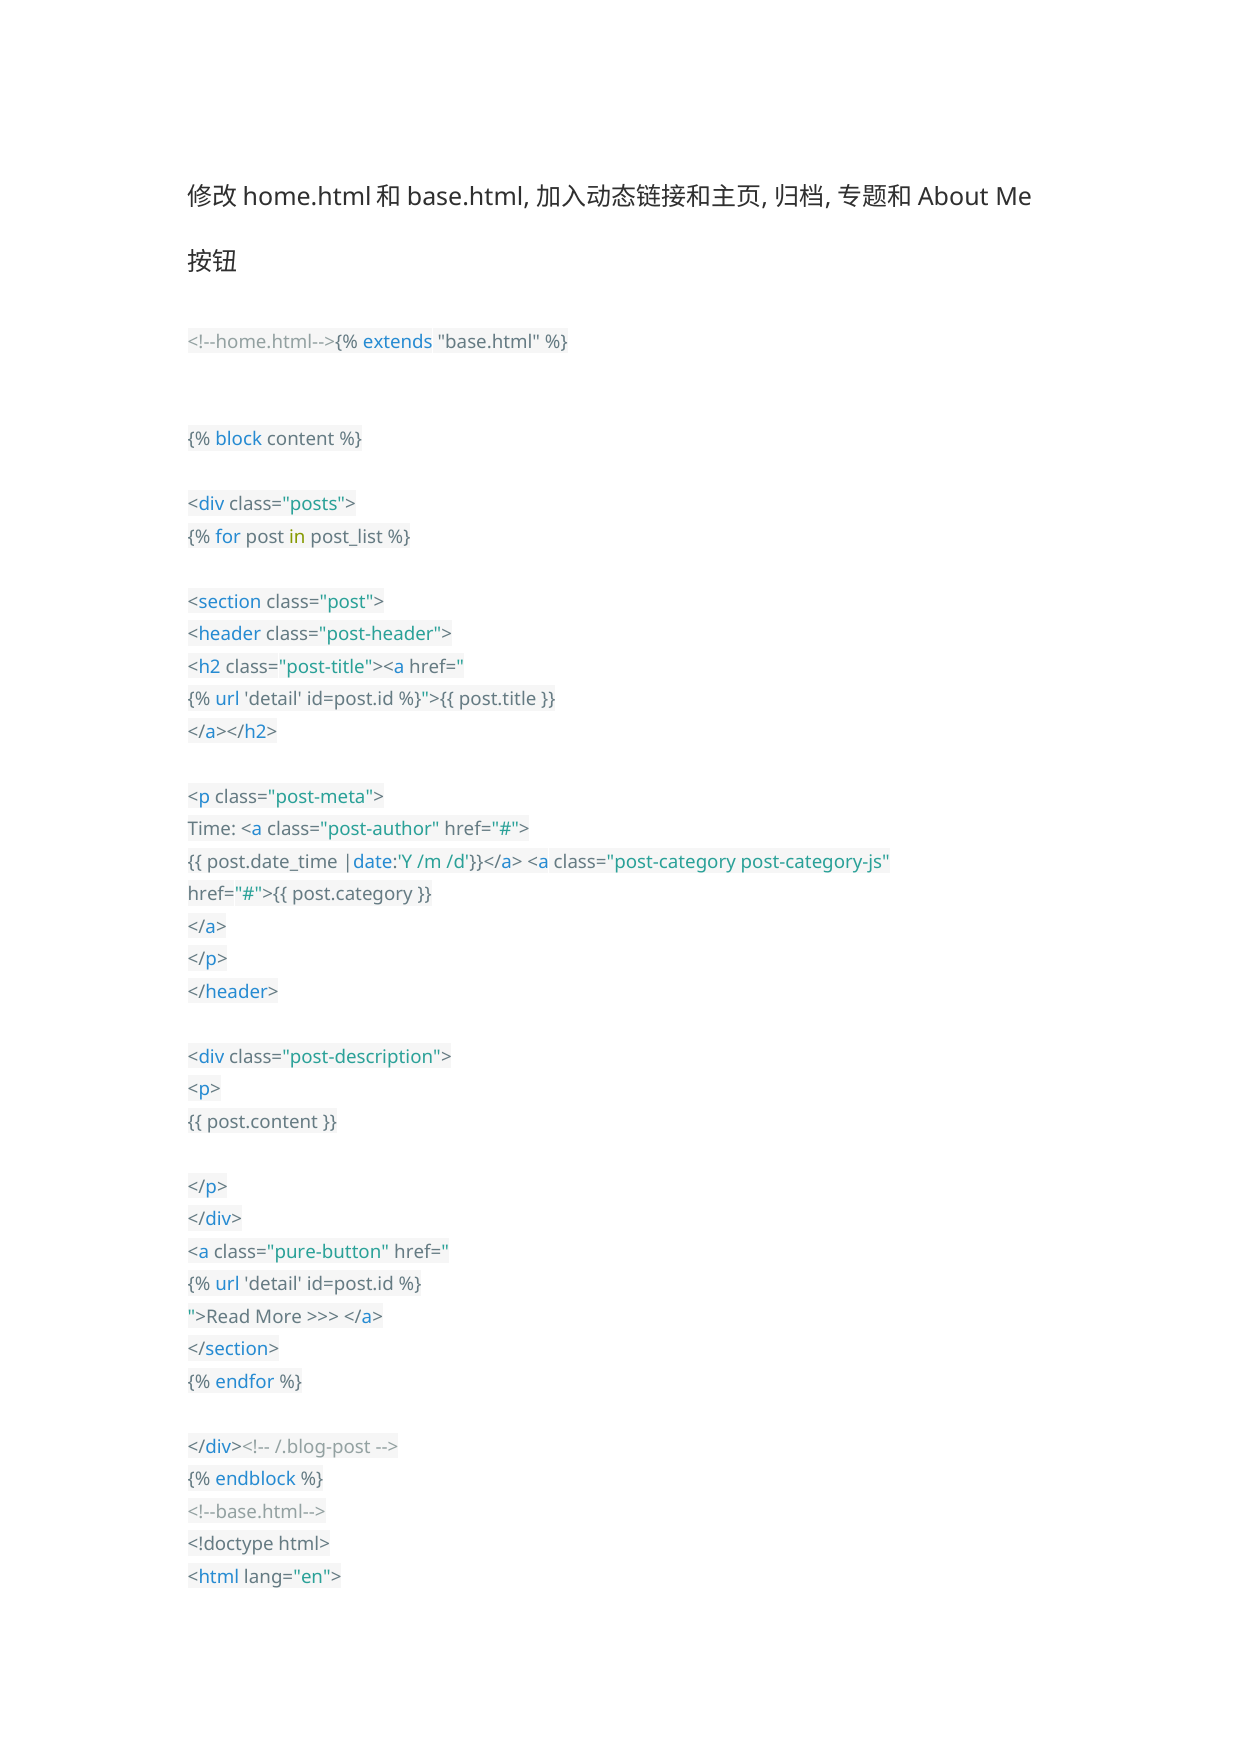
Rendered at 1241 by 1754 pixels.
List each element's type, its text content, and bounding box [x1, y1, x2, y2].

text <p> [187, 1072, 1053, 1104]
text <!doctype html> [187, 1527, 1053, 1559]
text Time: <a class="post-author" href="#"> [187, 812, 1053, 844]
text </p> [187, 1169, 1053, 1202]
text </a></h2> [187, 714, 1053, 747]
text <!--base.html--> [187, 1494, 1053, 1527]
text <div class="post-description"> [187, 1039, 1053, 1072]
text <header class="post-header"> [187, 617, 1053, 649]
text </div><!-- /.blog-post --> [187, 1429, 1053, 1462]
text </a> [187, 909, 1053, 942]
text </header> [187, 974, 1053, 1007]
text <a class="pure-button" href=" [187, 1234, 1053, 1267]
text {% url 'detail' id=post.id %}">{{ post.title }} [187, 682, 1053, 714]
text <section class="post"> [187, 584, 1053, 617]
text {% url 'detail' id=post.id %} [187, 1267, 1053, 1299]
text {% for post in post_list %} [187, 519, 1053, 552]
text <h2 class="post-title"><a href=" [187, 649, 1053, 682]
text 修改home.html和base.html, 加入动态链接和主页, 归档, 专题和About Me按钮 [187, 162, 1053, 292]
text {% endfor %} [187, 1364, 1053, 1397]
text ">Read More >>> </a> [187, 1299, 1053, 1332]
text <p class="post-meta"> [187, 779, 1053, 812]
text <html lang="en"> [187, 1559, 1053, 1592]
text </p> [187, 942, 1053, 974]
text {% endblock %} [187, 1462, 1053, 1494]
text <div class="posts"> [187, 487, 1053, 519]
text {% block content %} [187, 422, 1053, 454]
text </div> [187, 1202, 1053, 1234]
text {{ post.date_time |date:'Y /m /d'}}</a> <a class="post-category post-category-js" href="#">{{ post.category }} [187, 844, 1053, 909]
text </section> [187, 1332, 1053, 1364]
text <!--home.html-->{% extends "base.html" %} [187, 324, 1053, 357]
text {{ post.content }} [187, 1104, 1053, 1137]
